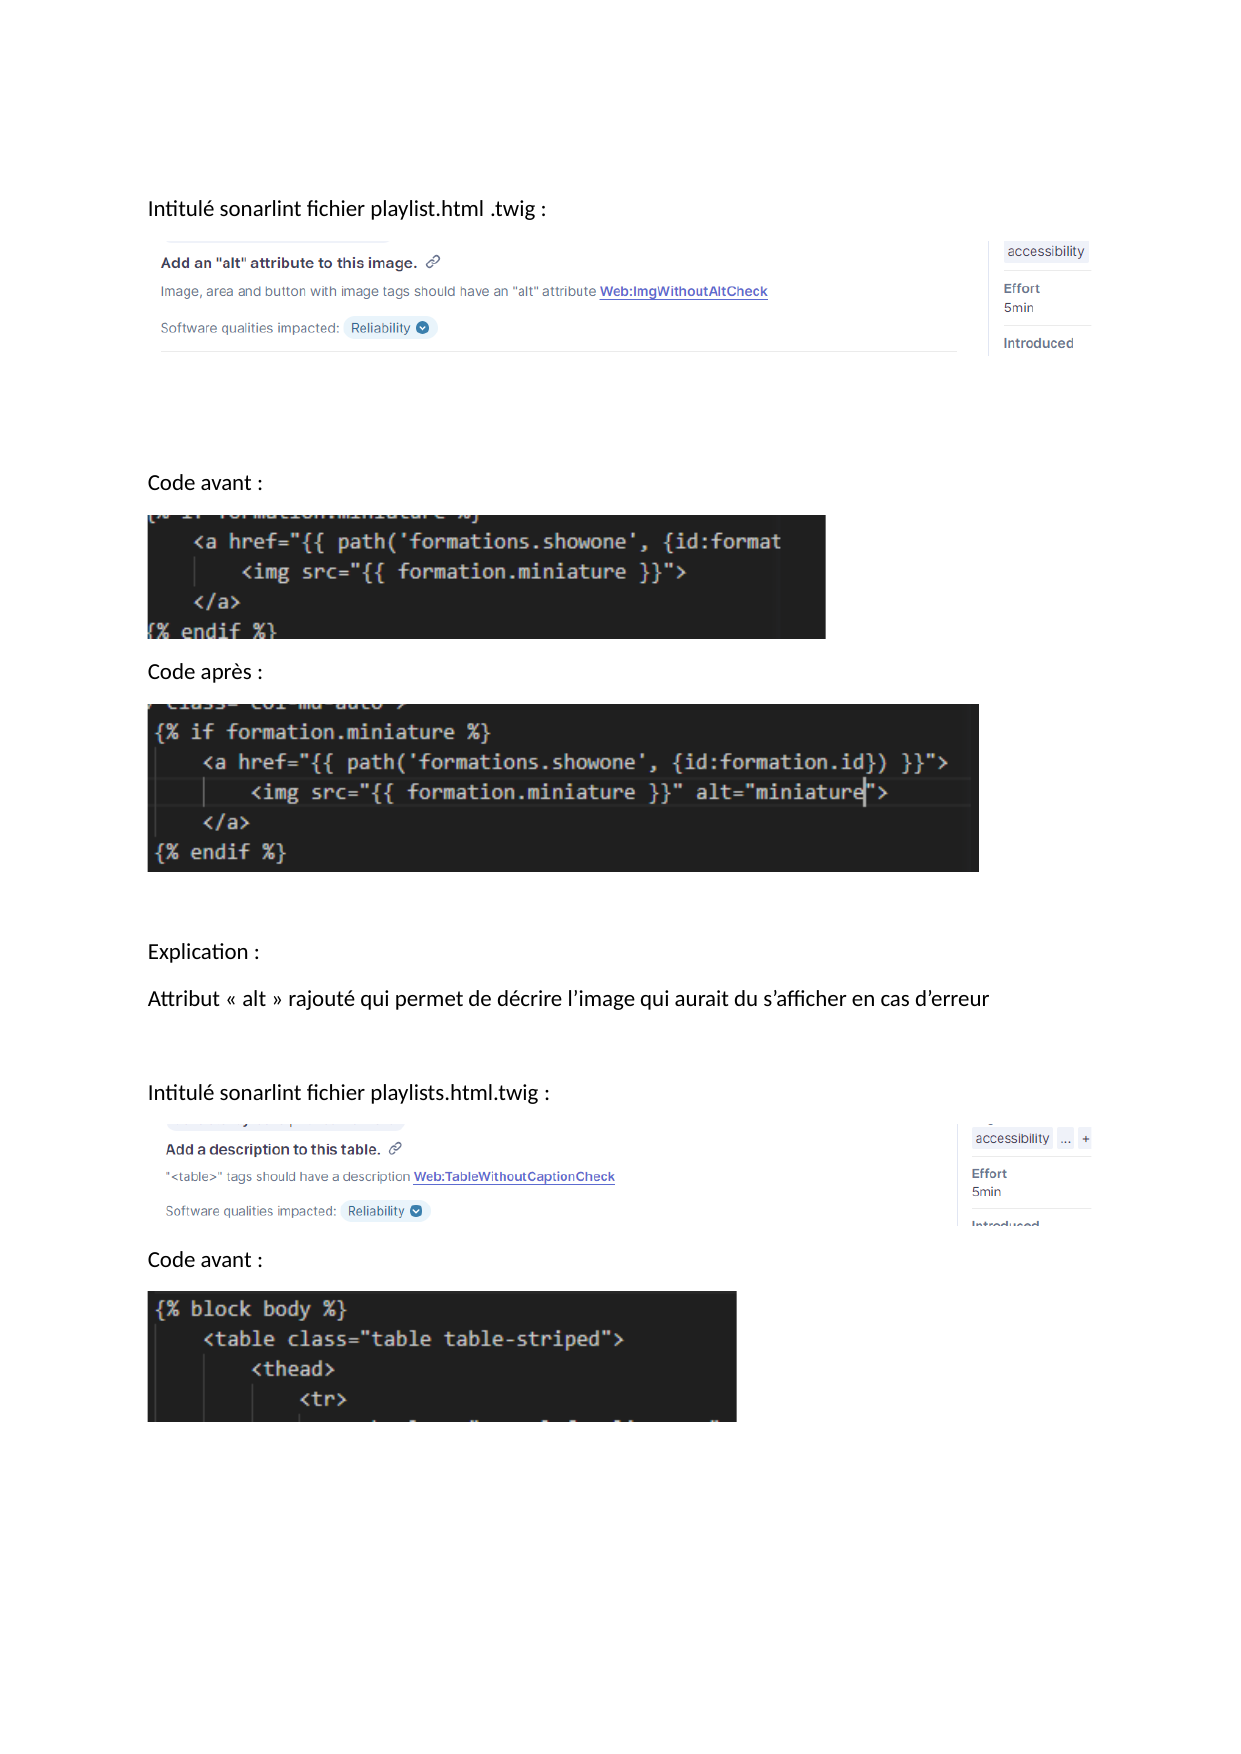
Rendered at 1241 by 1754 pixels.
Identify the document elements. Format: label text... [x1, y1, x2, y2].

picture [147, 1291, 737, 1422]
picture [147, 515, 826, 639]
picture [147, 704, 979, 872]
text Intitulé sonarlint fichier playlist.html .twig : [148, 194, 1093, 222]
text Code après : [148, 657, 1093, 685]
text Intitulé sonarlint fichier playlists.html.twig : [148, 1078, 1093, 1106]
picture [147, 1124, 1092, 1226]
text Explication : [148, 937, 1093, 965]
text Code avant : [148, 468, 1093, 496]
text Code avant : [148, 1245, 1093, 1273]
picture [147, 241, 1092, 356]
text Attribut « alt » rajouté qui permet de décrire l’image qui aurait du s’afficher en cas d’erreur [148, 984, 1093, 1012]
